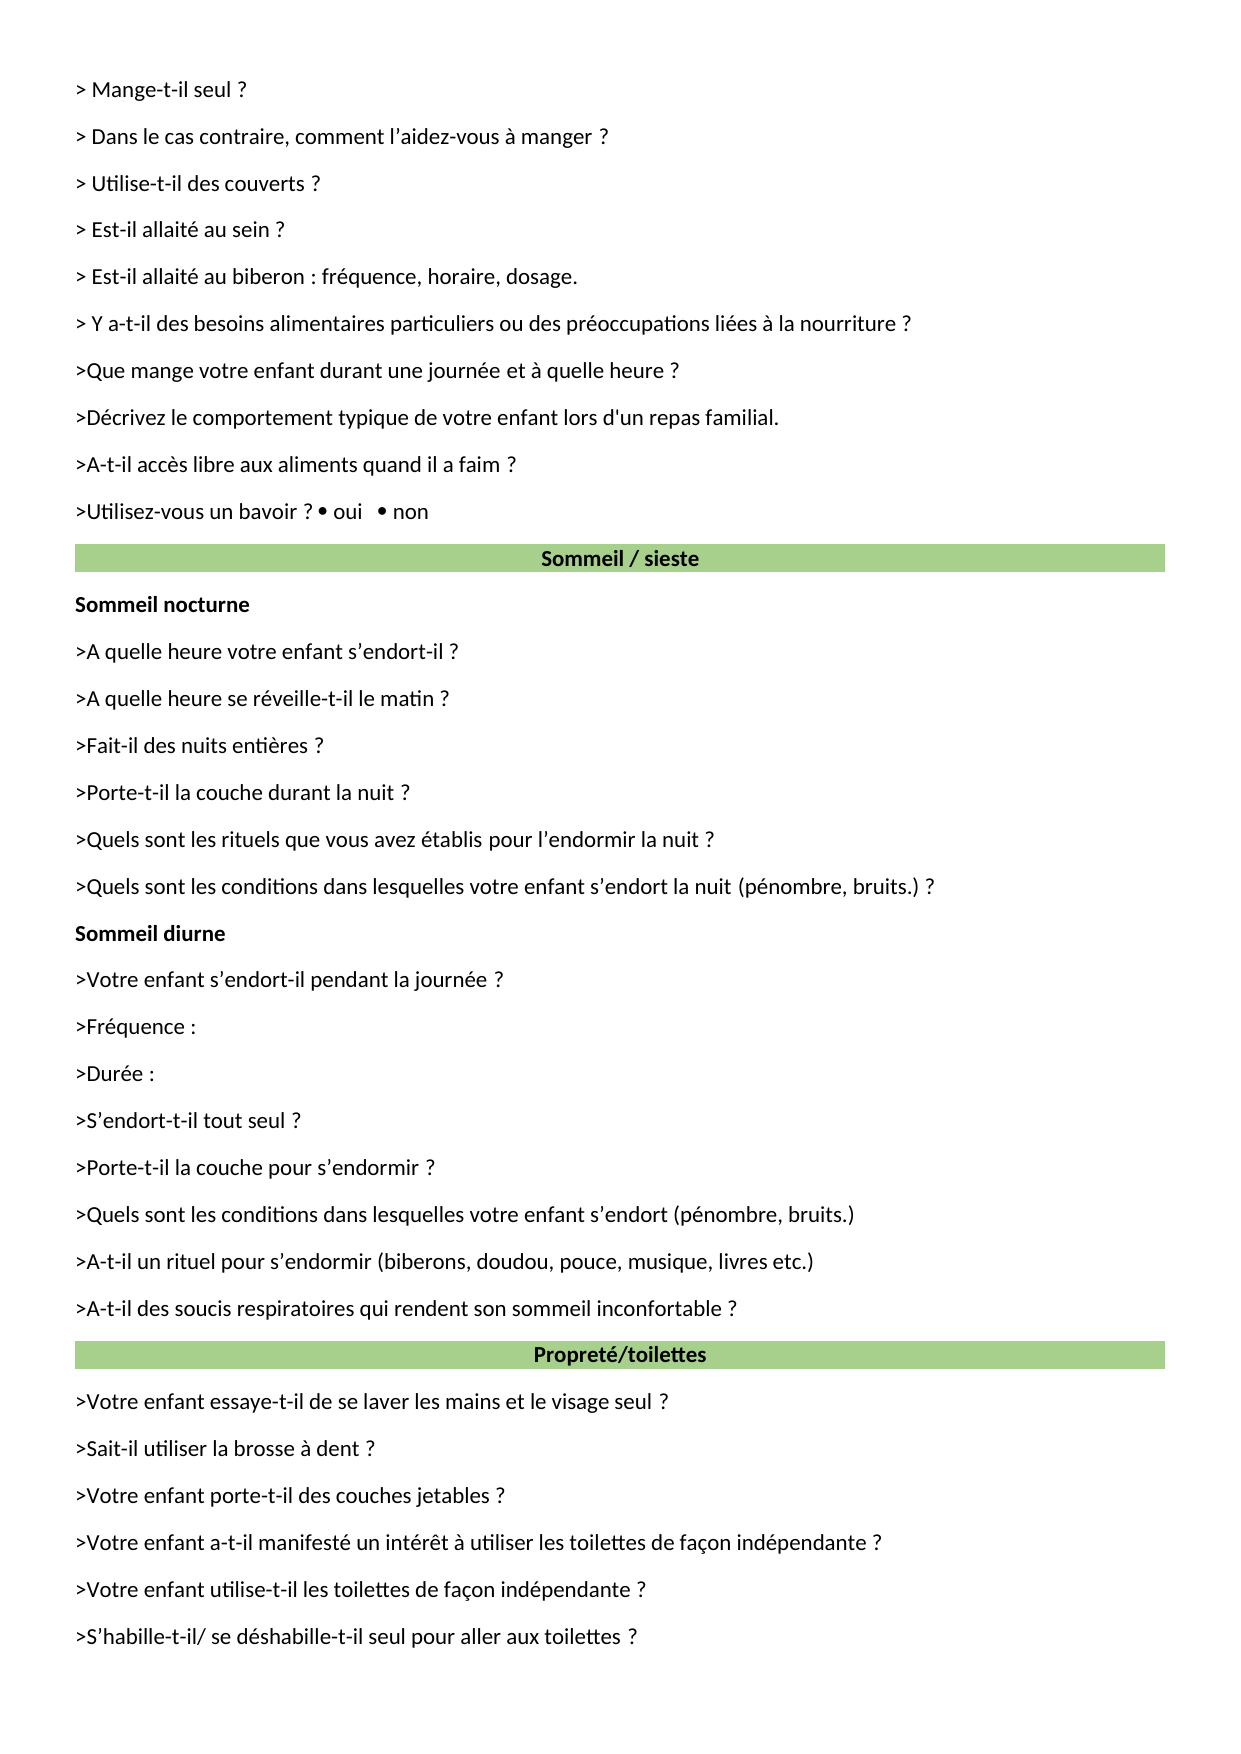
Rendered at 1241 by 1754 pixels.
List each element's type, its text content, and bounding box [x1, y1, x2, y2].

text >Quels sont les rituels que vous avez établis pour l’endormir la nuit ? [75, 825, 1165, 853]
text >Votre enfant porte-t-il des couches jetables ? [75, 1481, 1165, 1509]
text > Y a-t-il des besoins alimentaires particuliers ou des préoccupations liées à la nourriture ? [75, 309, 1165, 337]
text >Porte-t-il la couche durant la nuit ? [75, 778, 1165, 806]
text > Est-il allaité au biberon : fréquence, horaire, dosage. [75, 262, 1165, 291]
text >Sait-il utiliser la brosse à dent ? [75, 1434, 1165, 1462]
text >Votre enfant essaye-t-il de se laver les mains et le visage seul ? [75, 1387, 1165, 1416]
text >Votre enfant utilise-t-il les toilettes de façon indépendante ? [75, 1575, 1165, 1603]
text >S’habille-t-il/ se déshabille-t-il seul pour aller aux toilettes ? [75, 1622, 1165, 1650]
text >Durée : [75, 1059, 1165, 1087]
text >Quels sont les conditions dans lesquelles votre enfant s’endort la nuit (pénombre, bruits.) ? [75, 872, 1165, 900]
text Sommeil / sieste [75, 544, 1165, 572]
text Propreté/toilettes [75, 1341, 1165, 1369]
text >Votre enfant a-t-il manifesté un intérêt à utiliser les toilettes de façon indépendante ? [75, 1528, 1165, 1556]
text >Votre enfant s’endort-il pendant la journée ? [75, 966, 1165, 994]
text >S’endort-t-il tout seul ? [75, 1106, 1165, 1134]
text >Décrivez le comportement typique de votre enfant lors d'un repas familial. [75, 403, 1165, 431]
text >A quelle heure se réveille-t-il le matin ? [75, 684, 1165, 712]
text Sommeil diurne [75, 919, 1165, 947]
text >A quelle heure votre enfant s’endort-il ? [75, 637, 1165, 666]
text >A-t-il accès libre aux aliments quand il a faim ? [75, 450, 1165, 478]
text Sommeil nocturne [75, 591, 1165, 619]
text >Que mange votre enfant durant une journée et à quelle heure ? [75, 356, 1165, 384]
text > Mange-t-il seul ? [75, 75, 1165, 103]
text >Fait-il des nuits entières ? [75, 731, 1165, 759]
text > Est-il allaité au sein ? [75, 216, 1165, 244]
text >A-t-il un rituel pour s’endormir (biberons, doudou, pouce, musique, livres etc.) [75, 1247, 1165, 1275]
text >A-t-il des soucis respiratoires qui rendent son sommeil inconfortable ? [75, 1294, 1165, 1322]
text > Dans le cas contraire, comment l’aidez-vous à manger ? [75, 122, 1165, 150]
text > Utilise-t-il des couverts ? [75, 169, 1165, 197]
text >Quels sont les conditions dans lesquelles votre enfant s’endort (pénombre, bruits.) [75, 1200, 1165, 1228]
text >Porte-t-il la couche pour s’endormir ? [75, 1153, 1165, 1181]
text >Fréquence : [75, 1012, 1165, 1041]
text >Utilisez-vous un bavoir ? oui non [75, 497, 1165, 525]
